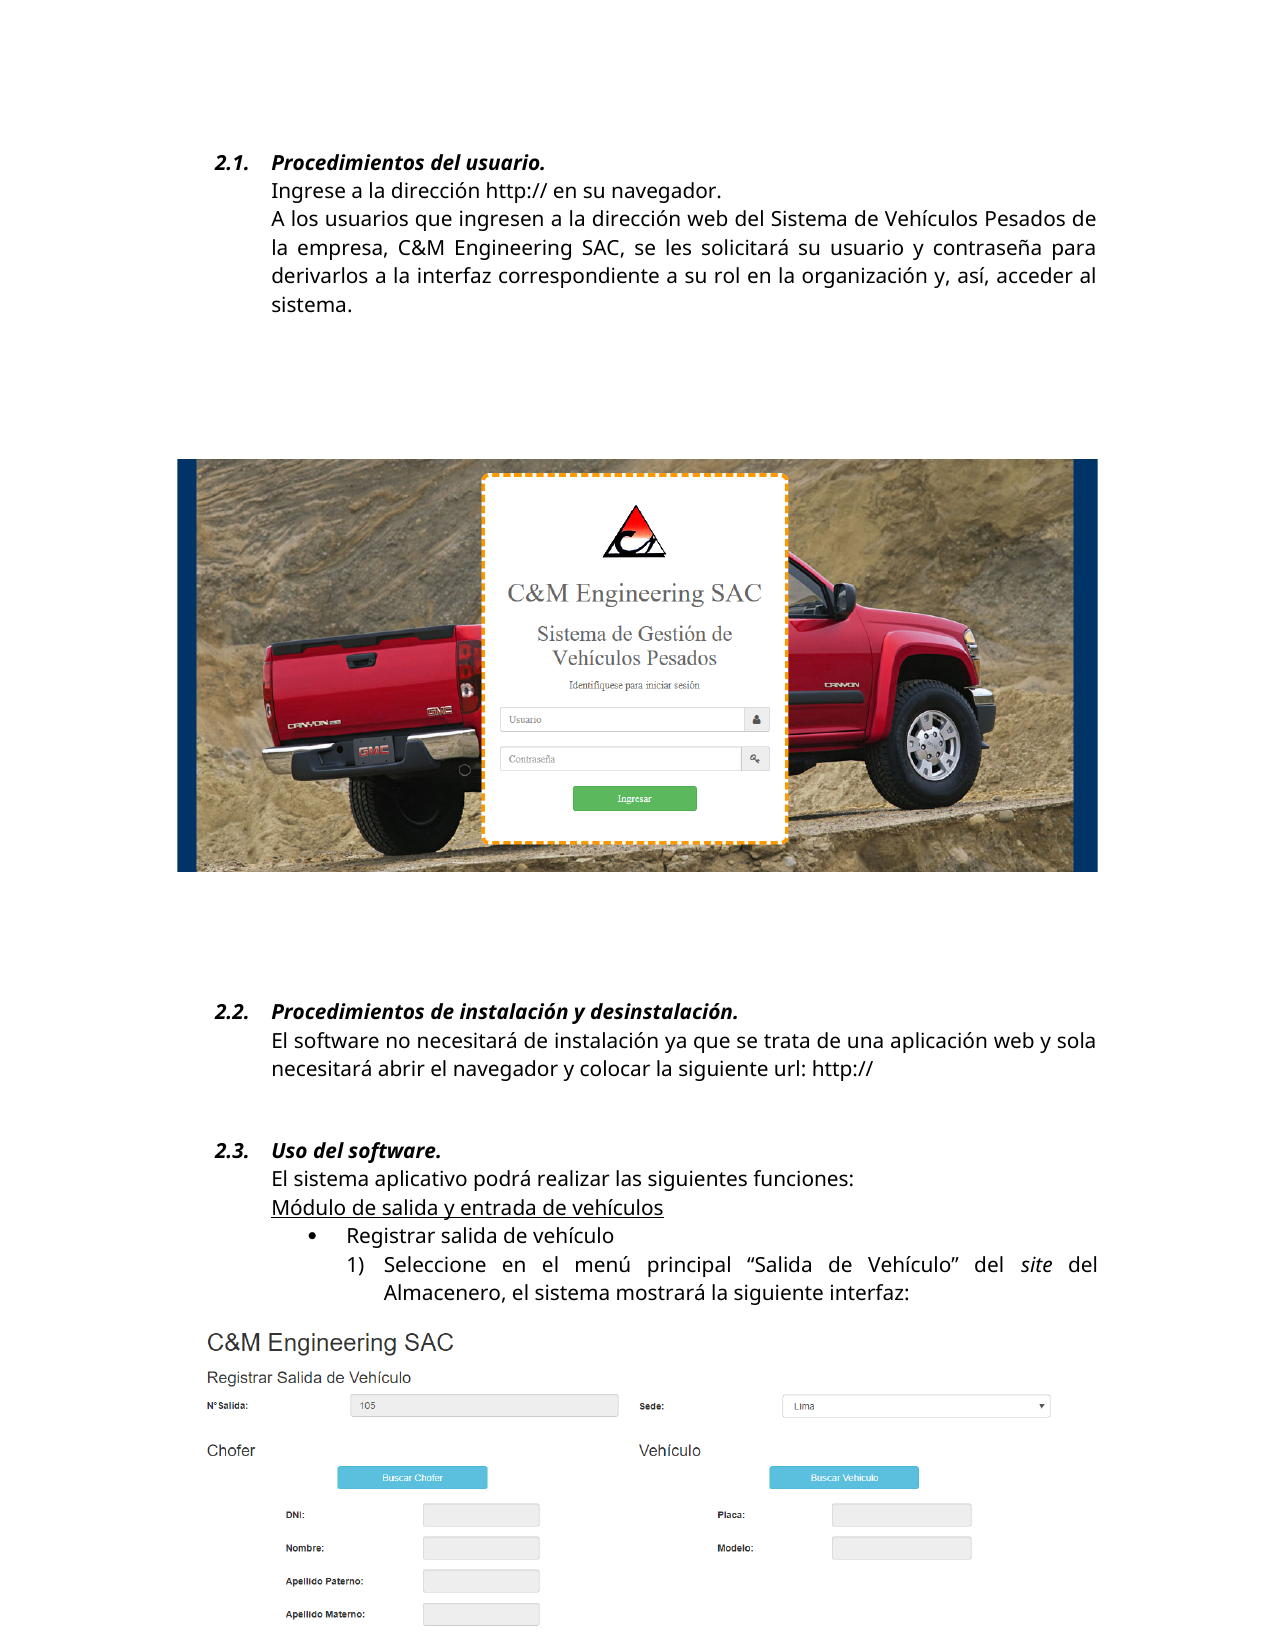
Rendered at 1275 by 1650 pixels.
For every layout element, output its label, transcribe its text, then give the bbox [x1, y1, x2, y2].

subtitle Procedimientos de instalación y desinstalación. [215, 997, 1098, 1026]
subtitle Uso del software. [215, 1136, 1098, 1164]
subtitle Procedimientos del usuario. [215, 148, 1098, 176]
text Módulo de salida y entrada de vehículos [271, 1193, 1098, 1221]
text A los usuarios que ingresen a la dirección web del Sistema de Vehículos Pesados de la empresa, C&M Engineering SAC, se les solicitará su usuario y contraseña para derivarlos a la interfaz correspondiente a su rol en la organización y, así, acceder al sistema. [271, 204, 1098, 318]
picture [176, 1322, 1098, 1650]
picture [177, 459, 1098, 872]
list Seleccione en el menú principal “Salida de Vehículo” del site del Almacenero, el sistema mostrará la siguiente interfaz: [346, 1250, 1098, 1307]
text El sistema aplicativo podrá realizar las siguientes funciones: [271, 1164, 1098, 1193]
list Registrar salida de vehículo [308, 1221, 1098, 1250]
text Ingrese a la dirección http:// en su navegador. [271, 176, 1098, 204]
text El software no necesitará de instalación ya que se trata de una aplicación web y sola necesitará abrir el navegador y colocar la siguiente url: http:// [271, 1026, 1098, 1083]
